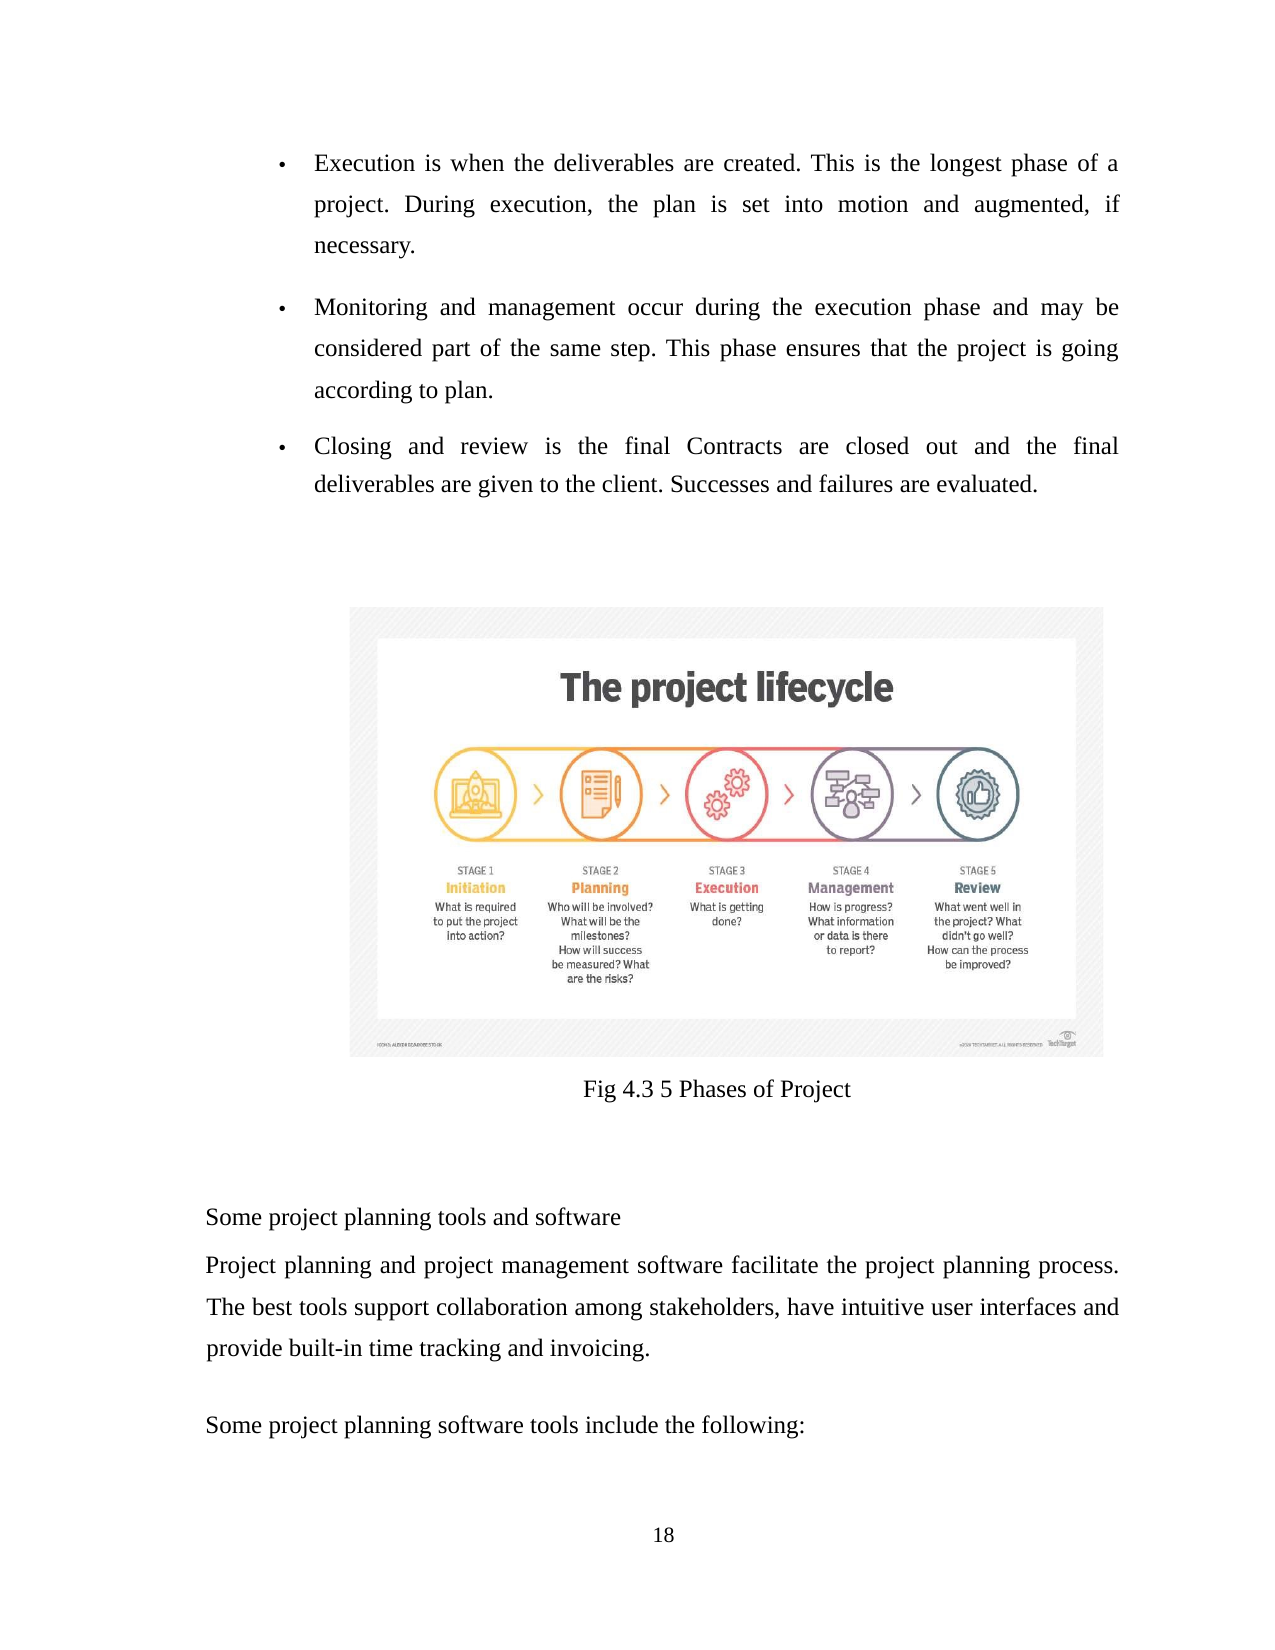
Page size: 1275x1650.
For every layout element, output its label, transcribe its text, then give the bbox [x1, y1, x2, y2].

text Project planning and project management software facilitate the project planning process. The best tools support collaboration among stakeholders, have intuitive user interfaces and provide built-in time tracking and invoicing. [205, 1251, 1120, 1362]
text Fig 4.3 5 Phases of Project [306, 1074, 1127, 1103]
list Monitoring and management occur during the execution phase and may be considered part of the same step. This phase ensures that the project is going according to plan. [279, 292, 1120, 403]
list Execution is when the deliverables are created. This is the longest phase of a project. During execution, the plan is set into motion and augmented, if necessary. [279, 148, 1120, 259]
list Closing and review is the final Contracts are closed out and the final deliverables are given to the client. Successes and failures are evaluated. [279, 431, 1120, 498]
subtitle Some project planning tools and software [205, 1202, 1127, 1231]
text Some project planning software tools include the following: [205, 1410, 1120, 1438]
picture [349, 607, 1104, 1057]
